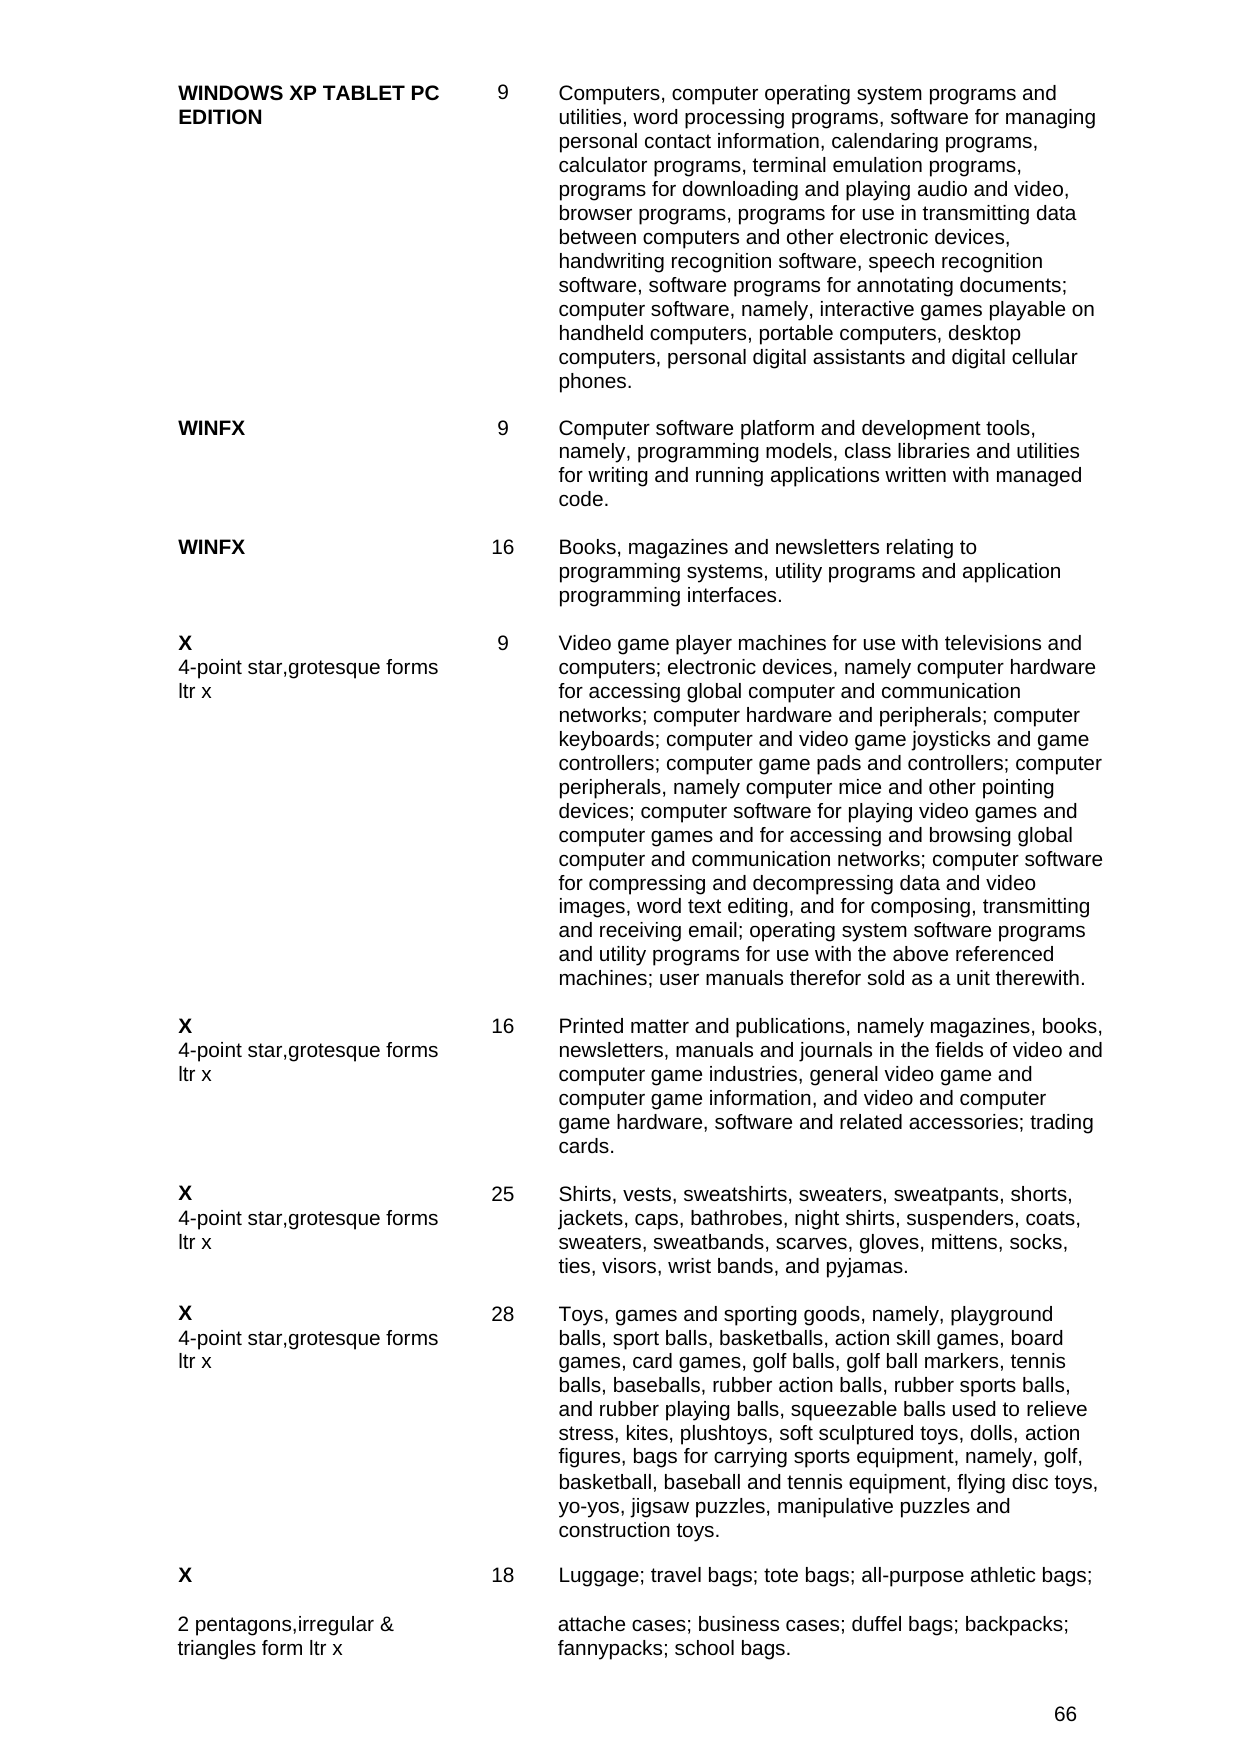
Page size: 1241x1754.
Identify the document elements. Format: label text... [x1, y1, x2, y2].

table_cell X 4-point star,grotesque forms ltr x [157, 1003, 465, 1171]
text 2 pentagons,irregular & triangles form ltr x [177, 1612, 394, 1660]
table_cell 25 [465, 1171, 536, 1290]
table_cell 9 [465, 620, 536, 1003]
table_cell X 4-point star,grotesque forms ltr x [157, 620, 465, 1003]
table_cell 16 [465, 1003, 536, 1171]
table_cell Printed matter and publications, namely magazines, books, newsletters, manuals and journals in the fields of video and computer game industries, general video game and computer game information, and video and computer game hardware, software and related accessories; trading cards. [536, 1003, 1125, 1171]
table_cell Computer software platform and development tools, namely, programming models, class libraries and utilities for writing and running applications written with managed code. [536, 404, 1125, 524]
table_cell WINFX [157, 404, 465, 524]
table_cell Toys, games and sporting goods, namely, playground balls, sport balls, basketballs, action skill games, board games, card games, golf balls, golf ball markers, tennis balls, baseballs, rubber action balls, rubber sports balls, and rubber playing balls, squeezable balls used to relieve stress, kites, plushtoys, soft sculptured toys, dolls, action figures, bags for carrying sports equipment, namely, golf, [536, 1290, 1125, 1470]
table_cell Video game player machines for use with televisions and computers; electronic devices, namely computer hardware for accessing global computer and communication networks; computer hardware and peripherals; computer keyboards; computer and video game joysticks and game controllers; computer game pads and controllers; computer peripherals, namely computer mice and other pointing devices; computer software for playing video games and computer games and for accessing and browsing global computer and communication networks; computer software for compressing and decompressing data and video images, word text editing, and for composing, transmitting and receiving email; operating system software programs and utility programs for use with the above referenced machines; user manuals therefor sold as a unit therewith. [536, 620, 1125, 1003]
table_header WINDOWS XP TABLET PC EDITION [157, 81, 465, 404]
table_cell 18 [465, 1470, 536, 1589]
table_cell 28 [465, 1290, 536, 1470]
table_cell WINFX [157, 524, 465, 620]
table_cell 16 [465, 524, 536, 620]
table_header 9 [465, 81, 536, 404]
table_cell Books, magazines and newsletters relating to programming systems, utility programs and application programming interfaces. [536, 524, 1125, 620]
text attache cases; business cases; duffel bags; backpacks; fannypacks; school bags. [558, 1612, 1072, 1660]
table_cell X 4-point star,grotesque forms ltr x [157, 1290, 465, 1470]
table_header Computers, computer operating system programs and utilities, word processing programs, software for managing personal contact information, calendaring programs, calculator programs, terminal emulation programs, programs for downloading and playing audio and video, browser programs, programs for use in transmitting data between computers and other electronic devices, handwriting recognition software, speech recognition software, software programs for annotating documents; computer software, namely, interactive games playable on handheld computers, portable computers, desktop computers, personal digital assistants and digital cellular phones. [536, 81, 1125, 404]
table_cell Shirts, vests, sweatshirts, sweaters, sweatpants, shorts, jackets, caps, bathrobes, night shirts, suspenders, coats, sweaters, sweatbands, scarves, gloves, mittens, socks, ties, visors, wrist bands, and pyjamas. [536, 1171, 1125, 1290]
table_cell basketball, baseball and tennis equipment, flying disc toys, yo-yos, jigsaw puzzles, manipulative puzzles and construction toys. Luggage; travel bags; tote bags; all-purpose athletic bags; [536, 1470, 1125, 1589]
table_cell X 4-point star,grotesque forms ltr x [157, 1171, 465, 1290]
table_cell 9 [465, 404, 536, 524]
table_cell X [157, 1470, 465, 1589]
